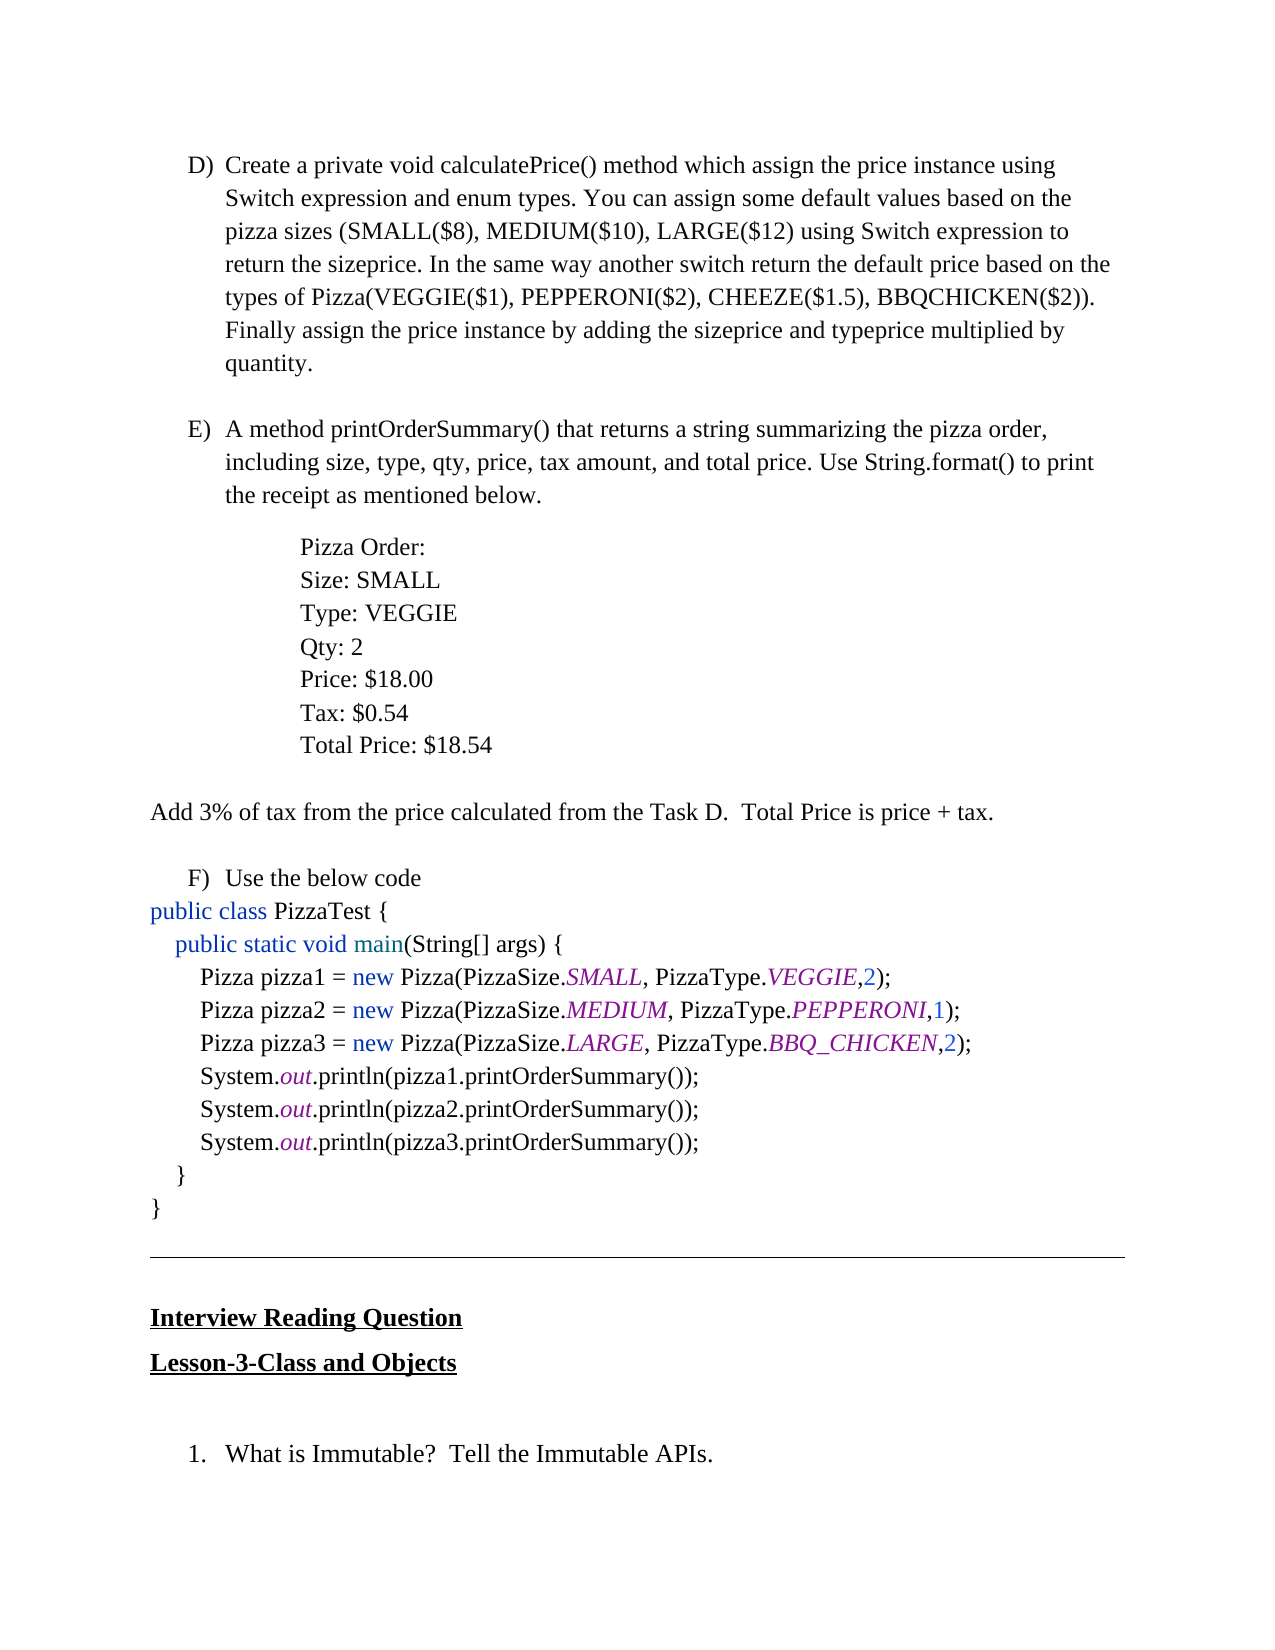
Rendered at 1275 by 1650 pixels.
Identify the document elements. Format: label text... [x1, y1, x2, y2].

text Interview Reading Question [150, 1302, 1125, 1332]
text Add 3% of tax from the price calculated from the Task D. Total Price is price + tax. [150, 797, 1125, 825]
text public class PizzaTest { public static void main(String[] args) { Pizza pizza1 = new Pizza(PizzaSize.SMALL, PizzaType.VEGGIE,2); Pizza pizza2 = new Pizza(PizzaSize.MEDIUM, PizzaType.PEPPERONI,1); Pizza pizza3 = new Pizza(PizzaSize.LARGE, PizzaType.BBQ_CHICKEN,2); System.out.println(pizza1.printOrderSummary()); System.out.println(pizza2.printOrderSummary()); System.out.println(pizza3.printOrderSummary()); } } [150, 896, 1125, 1222]
list Size: SMALL [300, 566, 1125, 594]
list Type: VEGGIE [300, 598, 1125, 627]
list Qty: 2 [300, 632, 1125, 660]
list Total Price: $18.54 [300, 731, 1125, 759]
list Create a private void calculatePrice() method which assign the price instance using Switch expression and enum types. You can assign some default values based on the pizza sizes (SMALL($8), MEDIUM($10), LARGE($12) using Switch expression to return the sizeprice. In the same way another switch return the default price based on the types of Pizza(VEGGIE($1), PEPPERONI($2), CHEEZE($1.5), BBQCHICKEN($2)). Finally assign the price instance by adding the sizeprice and typeprice multiplied by quantity. [187, 150, 1125, 377]
list Price: $18.00 [300, 664, 1125, 693]
list Tax: $0.54 [300, 698, 1125, 726]
list What is Immutable? Tell the Immutable APIs. [187, 1438, 1125, 1468]
list Pizza Order: [300, 532, 1125, 561]
text Lesson-3-Class and Objects [150, 1347, 1125, 1377]
list Use the below code [187, 863, 1125, 891]
list A method printOrderSummary() that returns a string summarizing the pizza order, including size, type, qty, price, tax amount, and total price. Use String.format() to print the receipt as mentioned below. [187, 414, 1125, 509]
